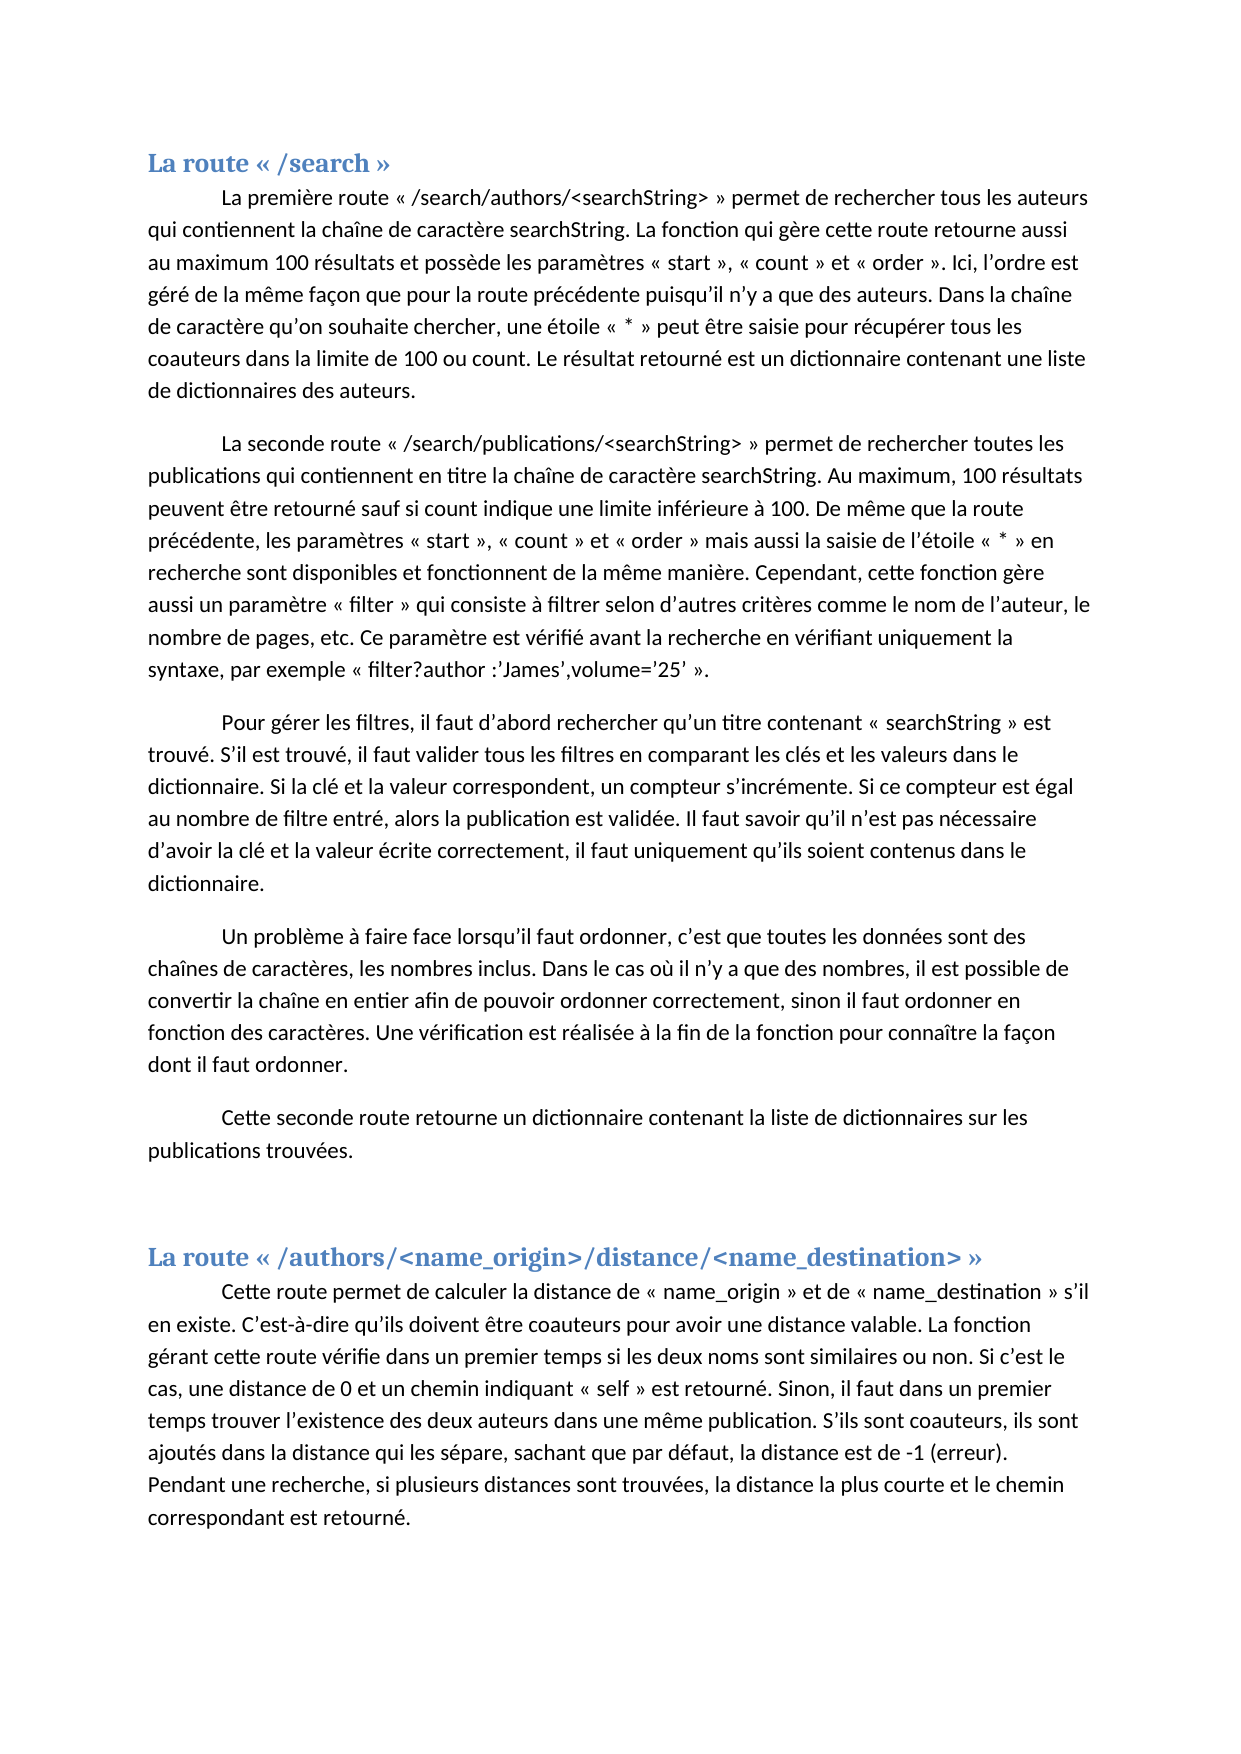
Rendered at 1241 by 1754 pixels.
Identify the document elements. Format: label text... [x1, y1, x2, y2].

text Pour gérer les filtres, il faut d’abord rechercher qu’un titre contenant « searchString » est trouvé. S’il est trouvé, il faut valider tous les filtres en comparant les clés et les valeurs dans le dictionnaire. Si la clé et la valeur correspondent, un compteur s’incrémente. Si ce compteur est égal au nombre de filtre entré, alors la publication est validée. Il faut savoir qu’il n’est pas nécessaire d’avoir la clé et la valeur écrite correctement, il faut uniquement qu’ils soient contenus dans le dictionnaire. [148, 708, 1093, 897]
text Cette route permet de calculer la distance de « name_origin » et de « name_destination » s’il en existe. C’est-à-dire qu’ils doivent être coauteurs pour avoir une distance valable. La fonction gérant cette route vérifie dans un premier temps si les deux noms sont similaires ou non. Si c’est le cas, une distance de 0 et un chemin indiquant « self » est retourné. Sinon, il faut dans un premier temps trouver l’existence des deux auteurs dans une même publication. S’ils sont coauteurs, ils sont ajoutés dans la distance qui les sépare, sachant que par défaut, la distance est de -1 (erreur). Pendant une recherche, si plusieurs distances sont trouvées, la distance la plus courte et le chemin correspondant est retourné. [148, 1277, 1093, 1531]
text La première route « /search/authors/<searchString> » permet de rechercher tous les auteurs qui contiennent la chaîne de caractère searchString. La fonction qui gère cette route retourne aussi au maximum 100 résultats et possède les paramètres « start », « count » et « order ». Ici, l’ordre est géré de la même façon que pour la route précédente puisqu’il n’y a que des auteurs. Dans la chaîne de caractère qu’on souhaite chercher, une étoile « * » peut être saisie pour récupérer tous les coauteurs dans la limite de 100 ou count. Le résultat retourné est un dictionnaire contenant une liste de dictionnaires des auteurs. [148, 183, 1093, 404]
subtitle La route « /search » [148, 148, 1093, 179]
subtitle La route « /authors/<name_origin>/distance/<name_destination> » [148, 1242, 1093, 1273]
text Cette seconde route retourne un dictionnaire contenant la liste de dictionnaires sur les publications trouvées. [148, 1103, 1093, 1164]
text La seconde route « /search/publications/<searchString> » permet de rechercher toutes les publications qui contiennent en titre la chaîne de caractère searchString. Au maximum, 100 résultats peuvent être retourné sauf si count indique une limite inférieure à 100. De même que la route précédente, les paramètres « start », « count » et « order » mais aussi la saisie de l’étoile « * » en recherche sont disponibles et fonctionnent de la même manière. Cependant, cette fonction gère aussi un paramètre « filter » qui consiste à filtrer selon d’autres critères comme le nom de l’auteur, le nombre de pages, etc. Ce paramètre est vérifié avant la recherche en vérifiant uniquement la syntaxe, par exemple « filter?author :’James’,volume=’25’ ». [148, 429, 1093, 683]
text Un problème à faire face lorsqu’il faut ordonner, c’est que toutes les données sont des chaînes de caractères, les nombres inclus. Dans le cas où il n’y a que des nombres, il est possible de convertir la chaîne en entier afin de pouvoir ordonner correctement, sinon il faut ordonner en fonction des caractères. Une vérification est réalisée à la fin de la fonction pour connaître la façon dont il faut ordonner. [148, 922, 1093, 1078]
